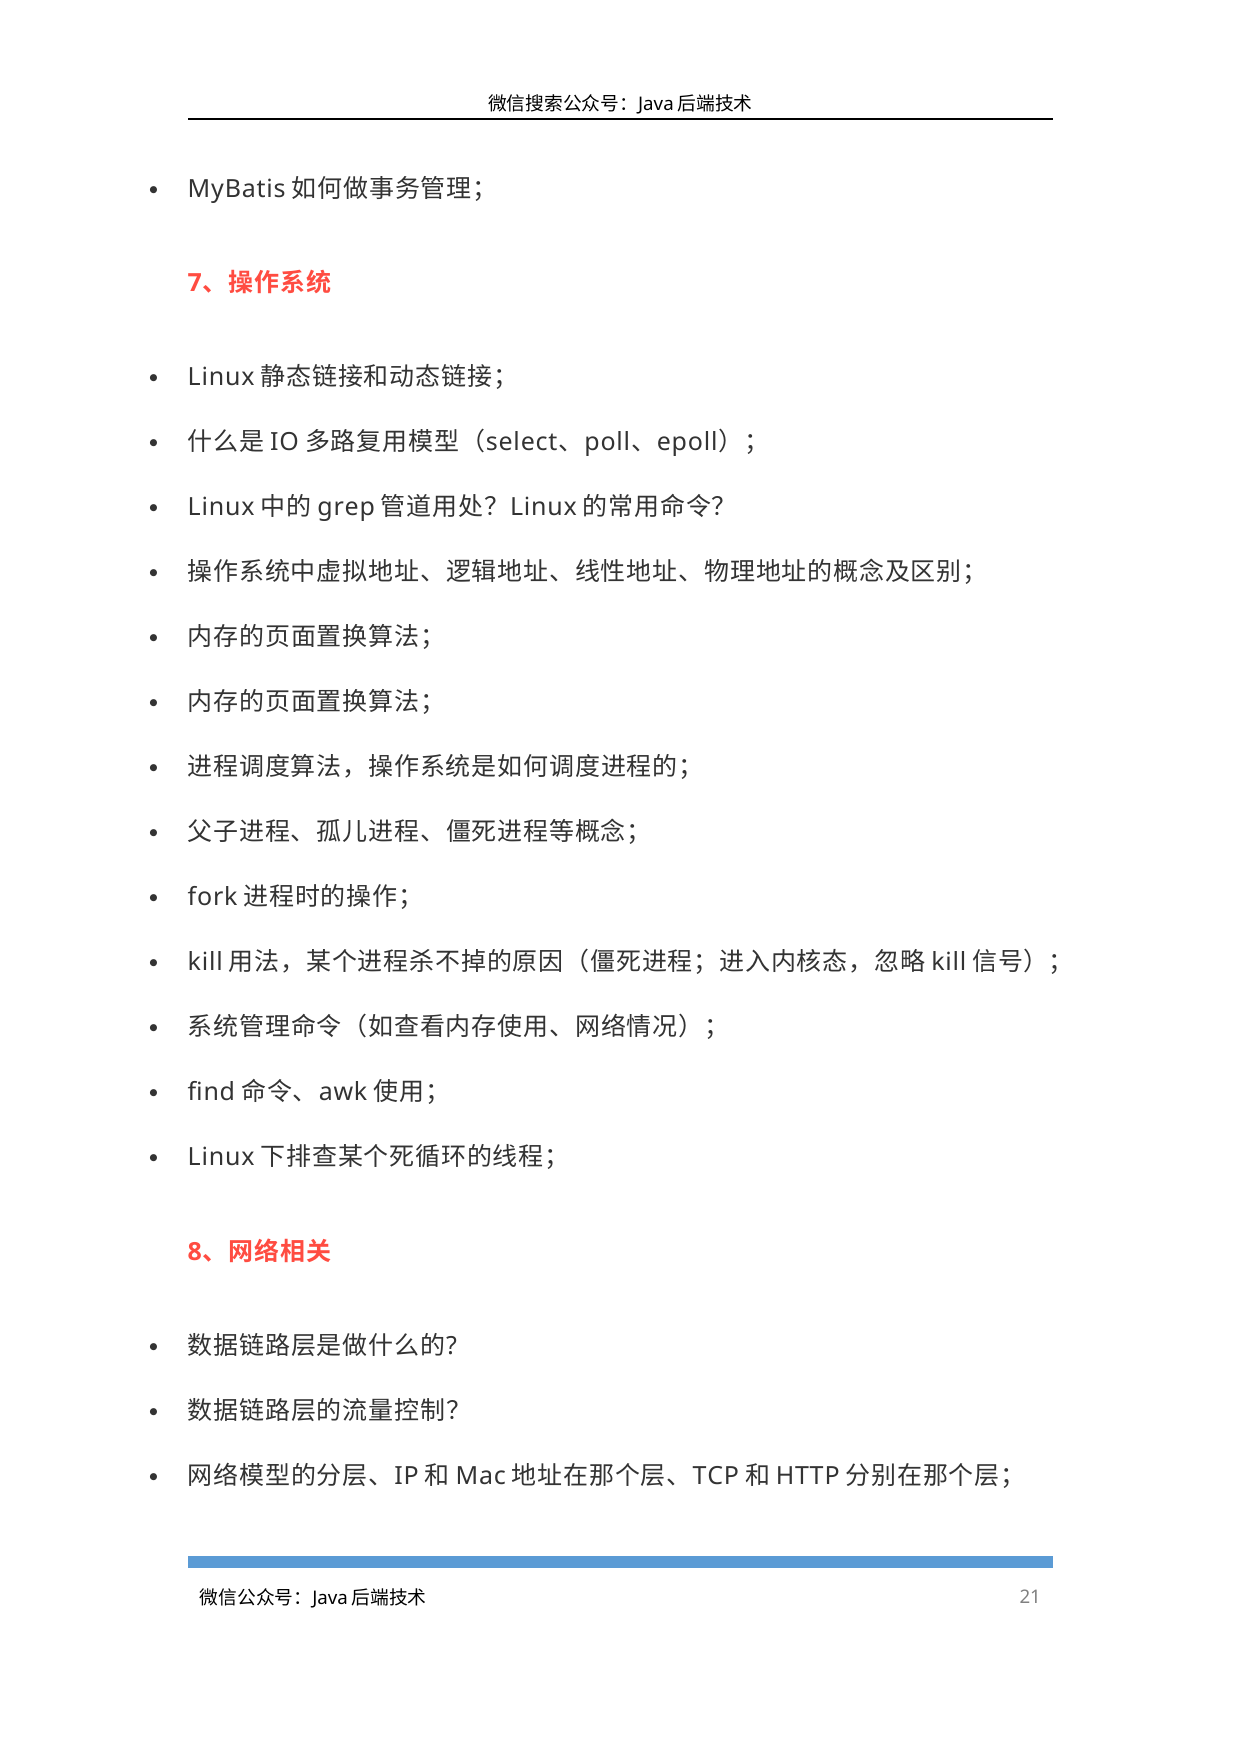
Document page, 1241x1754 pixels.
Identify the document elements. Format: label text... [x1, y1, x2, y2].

list 内存的页面置换算法； [150, 667, 1053, 732]
list kill用法，某个进程杀不掉的原因（僵死进程；进入内核态，忽略kill信号）； [150, 927, 1053, 992]
list fork进程时的操作； [150, 862, 1053, 927]
list 数据链路层是做什么的? [150, 1311, 1053, 1376]
list 系统管理命令（如查看内存使用、网络情况）； [150, 992, 1053, 1057]
list 数据链路层的流量控制？ [150, 1376, 1053, 1441]
subtitle 7、操作系统 [187, 248, 1053, 313]
list 父子进程、孤儿进程、僵死进程等概念； [150, 797, 1053, 862]
list 什么是IO多路复用模型（select、poll、epoll）； [150, 407, 1053, 472]
list MyBatis如何做事务管理； [150, 154, 1053, 219]
list find命令、awk使用； [150, 1057, 1053, 1122]
list 内存的页面置换算法； [150, 602, 1053, 667]
list 操作系统中虚拟地址、逻辑地址、线性地址、物理地址的概念及区别； [150, 537, 1053, 602]
list Linux下排查某个死循环的线程； [150, 1122, 1053, 1187]
list 网络模型的分层、IP和Mac地址在那个层、TCP和HTTP分别在那个层； [150, 1441, 1053, 1506]
subtitle 8、网络相关 [187, 1217, 1053, 1282]
list 进程调度算法，操作系统是如何调度进程的； [150, 732, 1053, 797]
list Linux中的grep管道用处？Linux的常用命令？ [150, 472, 1053, 537]
list Linux静态链接和动态链接； [150, 342, 1053, 407]
